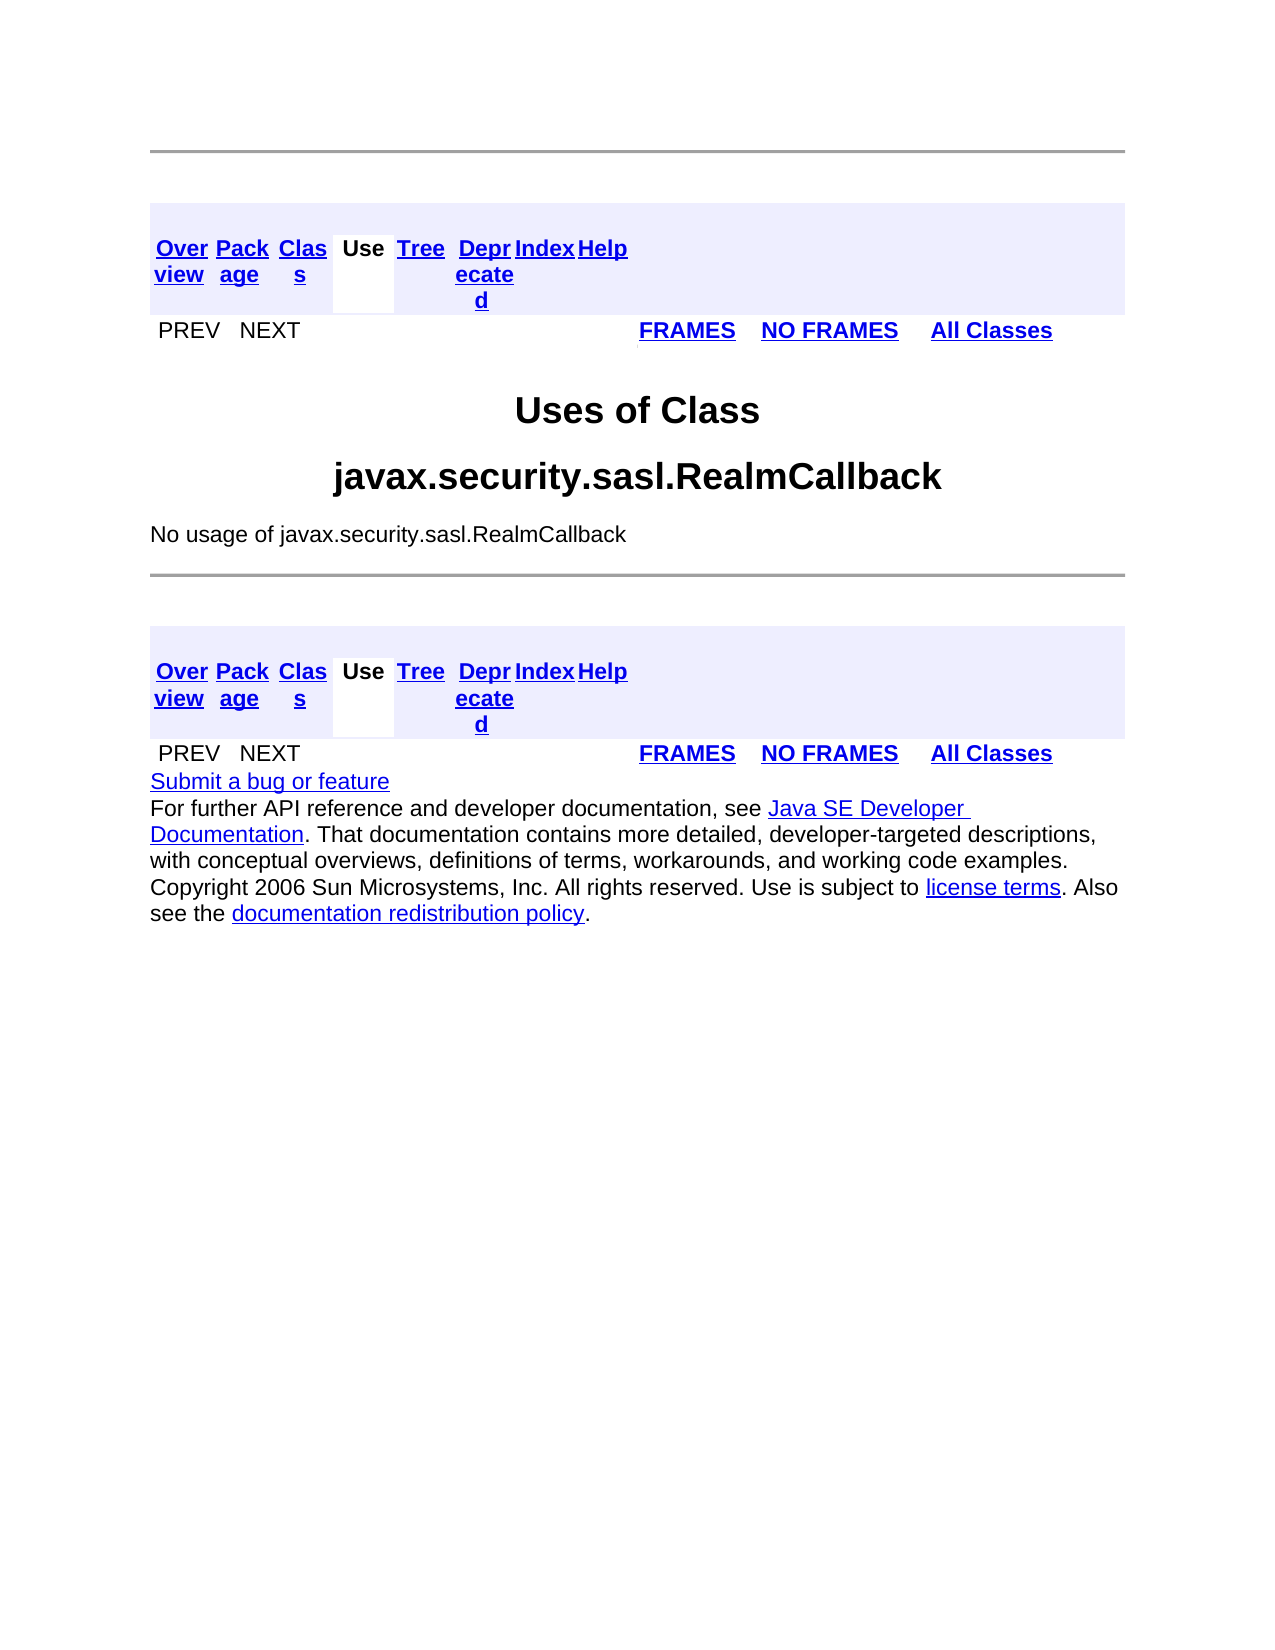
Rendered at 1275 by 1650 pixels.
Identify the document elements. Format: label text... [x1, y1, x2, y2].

text For further API reference and developer documentation, see Java SE Developer Documentation. That documentation contains more detailed, developer-targeted descriptions, with conceptual overviews, definitions of terms, workarounds, and working code examples. [150, 795, 1125, 874]
table_header [150, 203, 1125, 315]
text Uses of Class [150, 388, 1125, 431]
table_header [150, 626, 1125, 739]
text Submit a bug or feature [150, 768, 1125, 795]
text Copyright 2006 Sun Microsystems, Inc. All rights reserved. Use is subject to license terms. Also see the documentation redistribution policy. [150, 874, 1125, 926]
text No usage of javax.security.sasl.RealmCallback [150, 521, 1125, 547]
table_cell FRAMES NO FRAMES All Classes [638, 739, 1125, 768]
table_cell FRAMES NO FRAMES All Classes [638, 315, 1125, 345]
table_cell PREV NEXT [150, 739, 637, 768]
text javax.security.sasl.RealmCallback [150, 454, 1125, 497]
table_cell PREV NEXT [150, 315, 637, 345]
